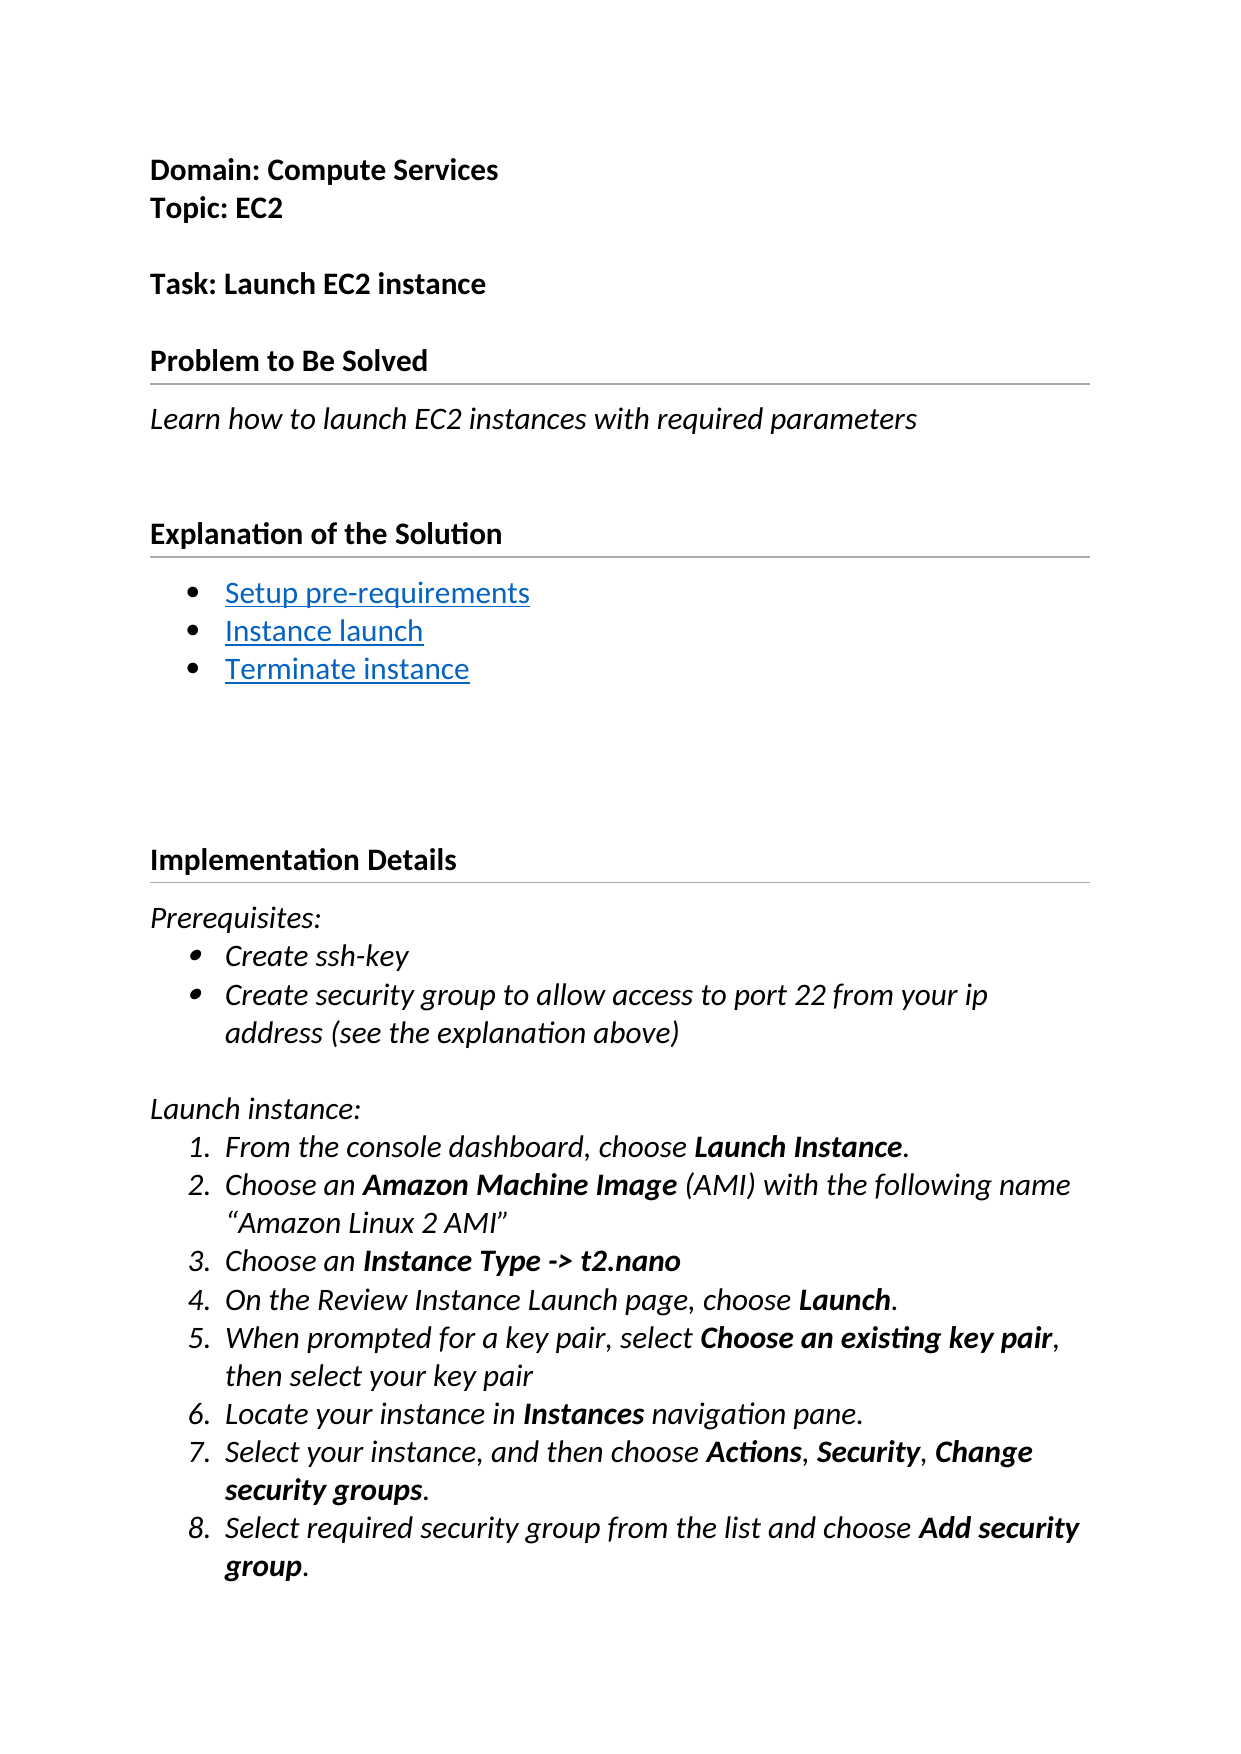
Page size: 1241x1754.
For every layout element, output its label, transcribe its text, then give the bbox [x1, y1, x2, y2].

list Instance launch [187, 611, 1090, 649]
list Create security group to allow access to port 22 from your ip address (see the explanation above) [187, 975, 1090, 1051]
list When prompted for a key pair, select Choose an existing key pair, then select your key pair [187, 1318, 1090, 1394]
text Topic: EC2 [150, 188, 1090, 226]
subtitle Explanation of the Solution [150, 514, 1090, 556]
text Domain: Compute Services [150, 150, 1090, 188]
list Locate your instance in Instances navigation pane. [187, 1394, 1090, 1432]
list From the console dashboard, choose Launch Instance. [187, 1127, 1090, 1165]
text Launch instance: [150, 1089, 1090, 1127]
subtitle Implementation Details [150, 839, 1090, 882]
list Select required security group from the list and choose Add security group. [187, 1508, 1090, 1585]
list Setup pre-requirements [187, 573, 1090, 611]
text Problem to Be Solved [150, 341, 1090, 383]
list Select your instance, and then choose Actions, Security, Change security groups. [187, 1432, 1090, 1508]
text Learn how to launch EC2 instances with required parameters [150, 399, 1090, 438]
text Prerequisites: [150, 898, 1090, 937]
text Task: Launch EC2 instance [150, 264, 1090, 302]
list Choose an Instance Type -> t2.nano [187, 1242, 1090, 1280]
list Terminate instance [187, 649, 1090, 687]
list On the Review Instance Launch page, choose Launch. [187, 1280, 1090, 1318]
list Choose an Amazon Machine Image (AMI) with the following name “Amazon Linux 2 AMI” [187, 1165, 1090, 1242]
list Create ssh-key [187, 937, 1090, 975]
